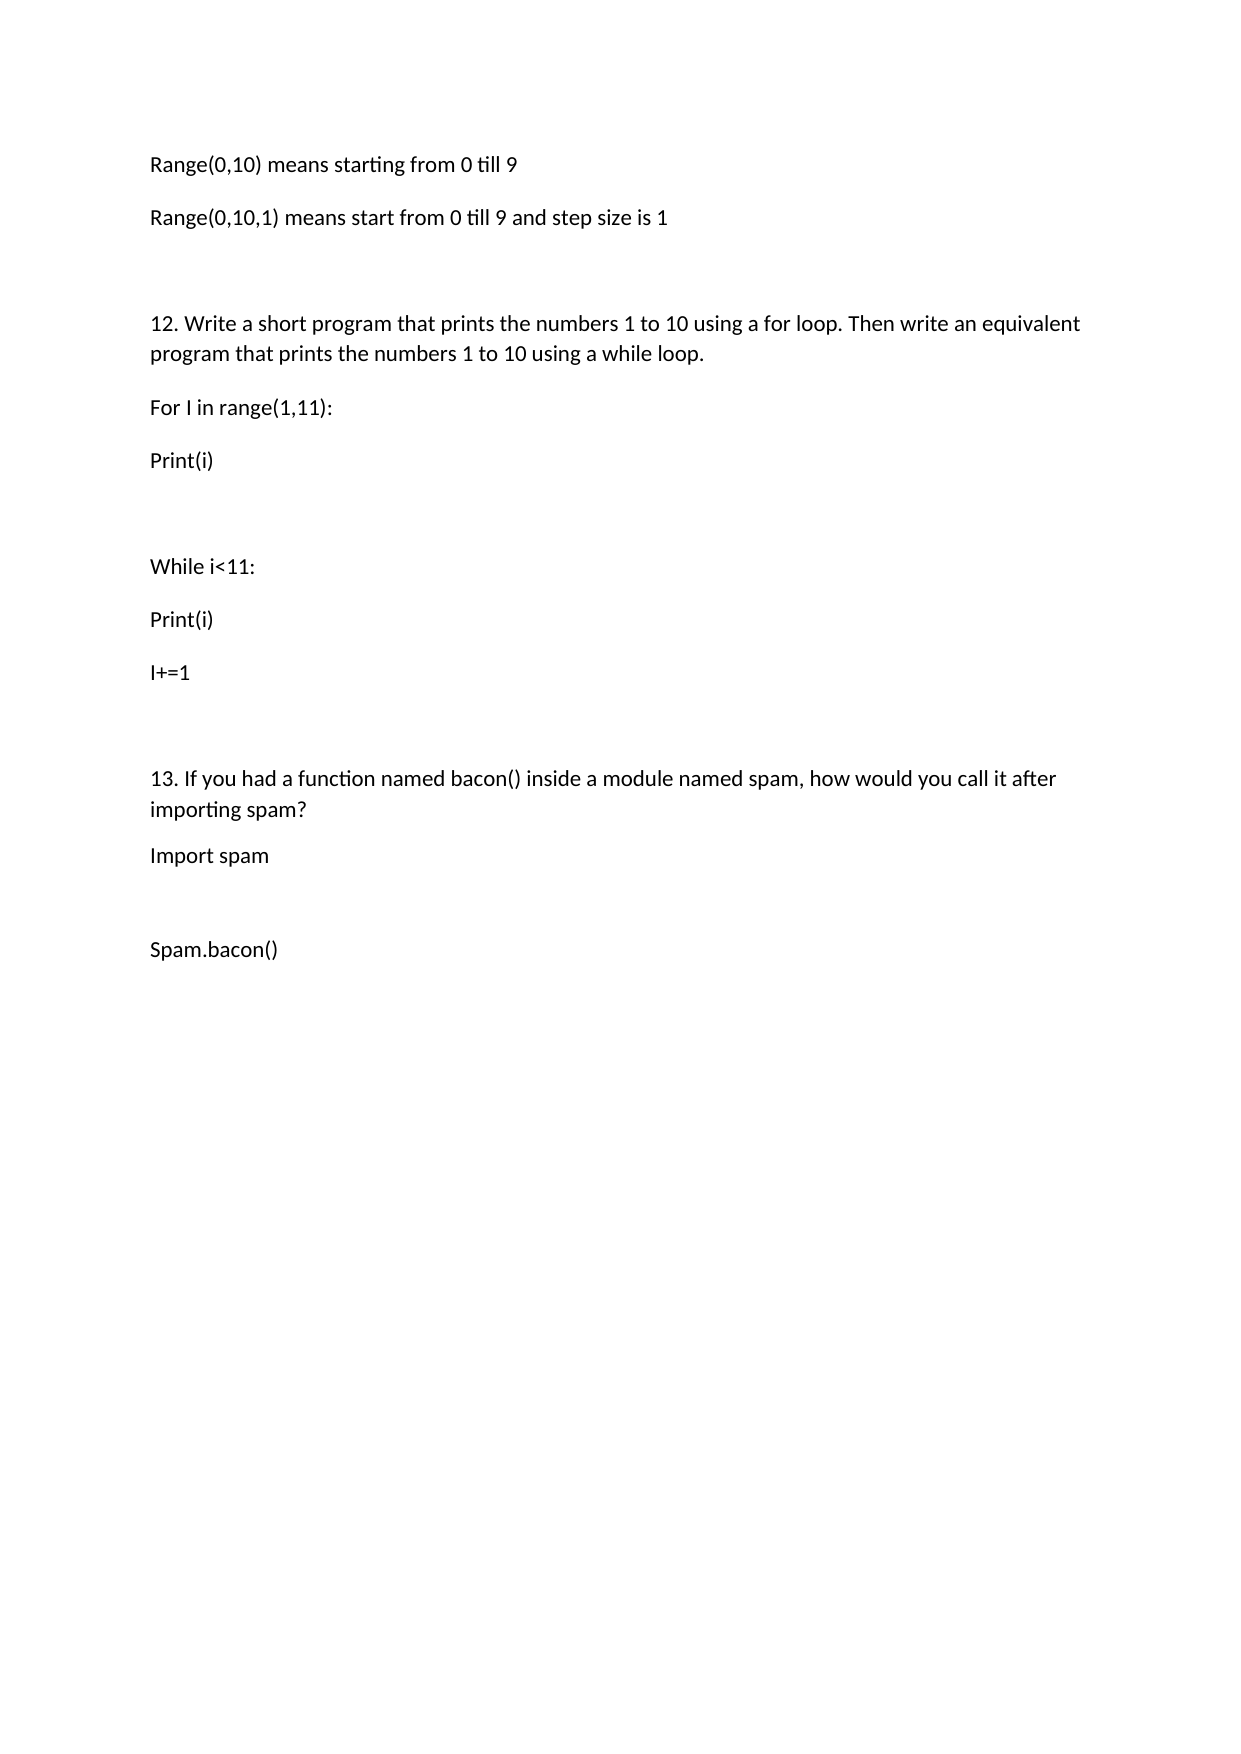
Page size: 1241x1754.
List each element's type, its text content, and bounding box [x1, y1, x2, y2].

text Print(i) [150, 605, 1090, 633]
text Range(0,10,1) means start from 0 till 9 and step size is 1 [150, 203, 1090, 231]
text 12. Write a short program that prints the numbers 1 to 10 using a for loop. Then write an equivalent program that prints the numbers 1 to 10 using a while loop. [150, 309, 1090, 368]
text I+=1 [150, 658, 1090, 686]
text 13. If you had a function named bacon() inside a module named spam, how would you call it after importing spam? [150, 764, 1090, 823]
text For I in range(1,11): [150, 393, 1090, 421]
text Spam.bacon() [150, 935, 1090, 963]
text Print(i) [150, 446, 1090, 474]
text Range(0,10) means starting from 0 till 9 [150, 150, 1090, 178]
text While i<11: [150, 552, 1090, 580]
text Import spam [150, 842, 1090, 870]
